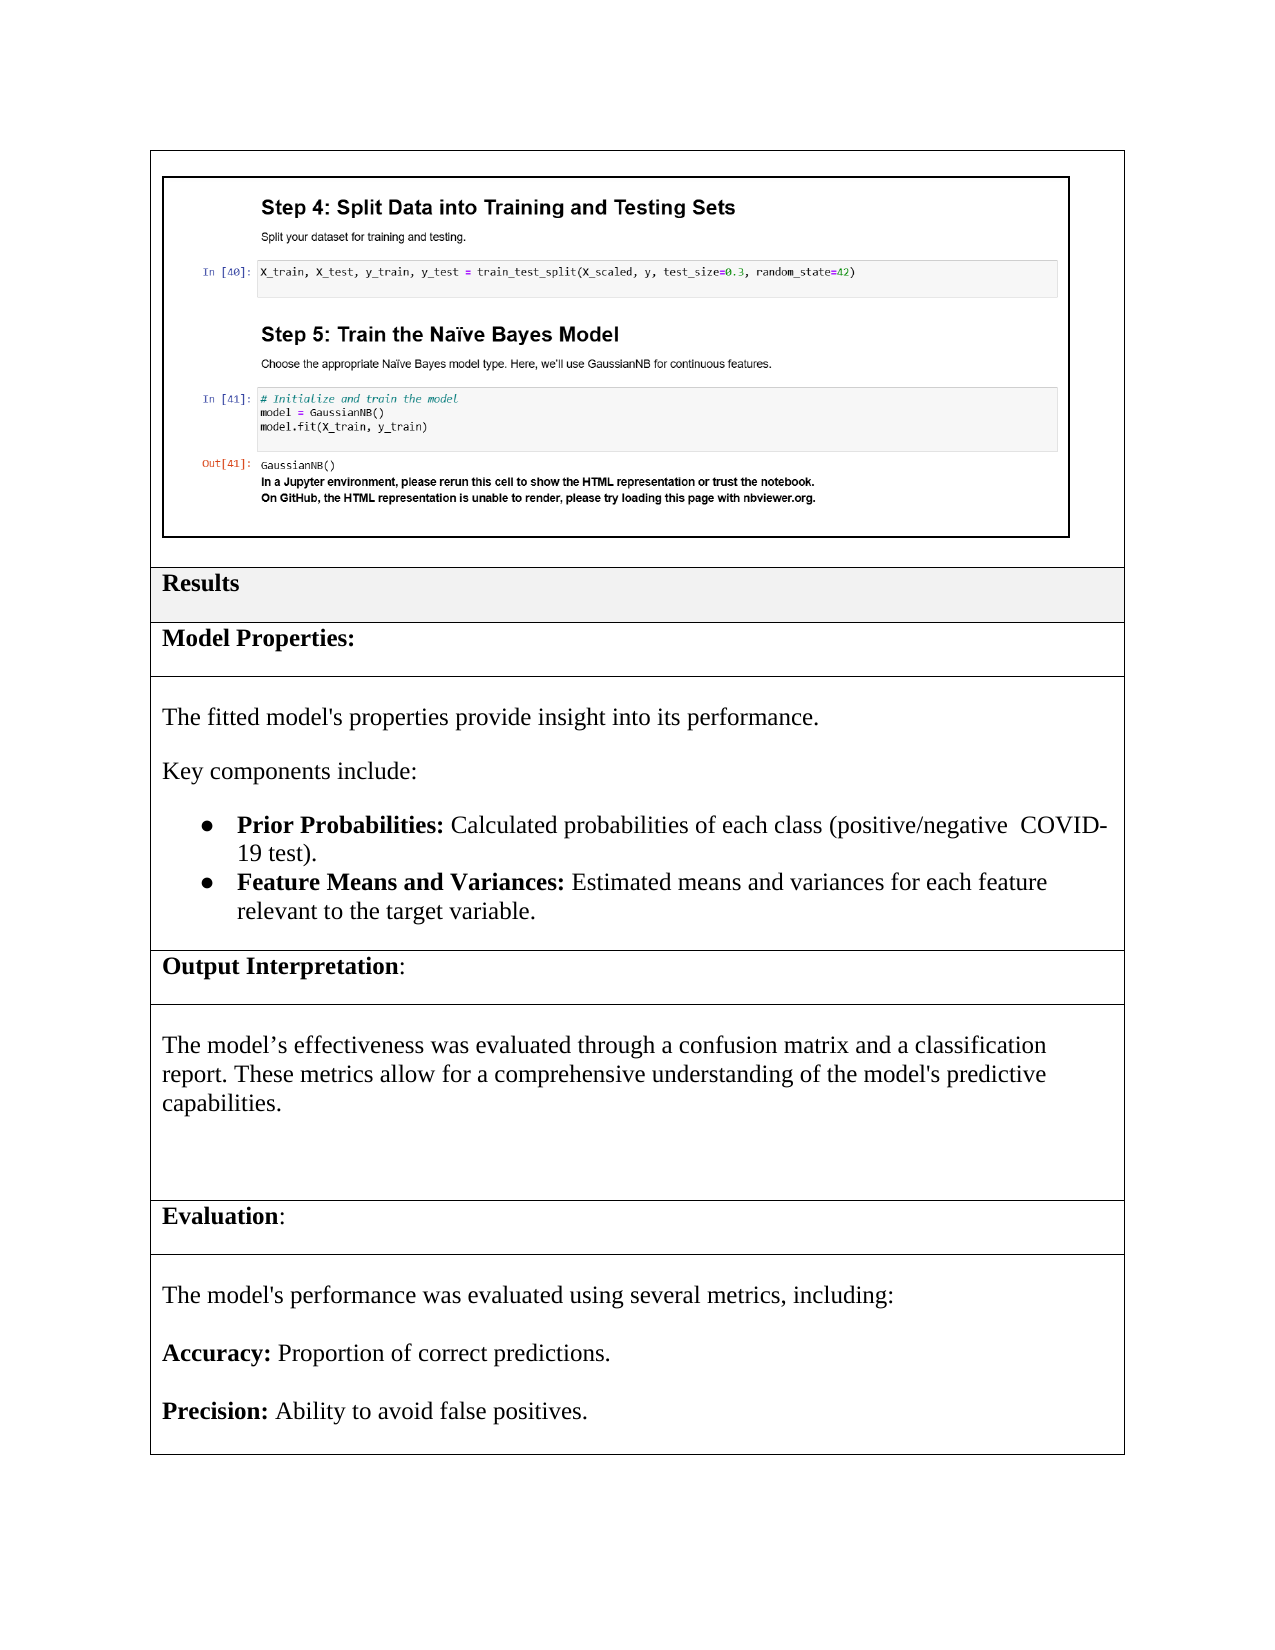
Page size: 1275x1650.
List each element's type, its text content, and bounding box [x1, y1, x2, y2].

table_cell The model’s effectiveness was evaluated through a confusion matrix and a classification report. These metrics allow for a comprehensive understanding of the model's predictive capabilities. [151, 1005, 1124, 1200]
table_cell Model Properties: [151, 623, 1124, 676]
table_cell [151, 1255, 1124, 1454]
table_cell Results [151, 568, 1124, 622]
table_cell Output Interpretation: [151, 951, 1124, 1004]
table_cell Evaluation: [151, 1201, 1124, 1254]
table_cell The fitted model's properties provide insight into its performance. Key components include: Prior Probabilities: Calculated probabilities of each class (positive/negative COVID-19 test). Feature Means and Variances: Estimated means and variances for each feature relevant to the target variable. [151, 677, 1124, 950]
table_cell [151, 151, 1124, 567]
picture [164, 178, 1068, 536]
